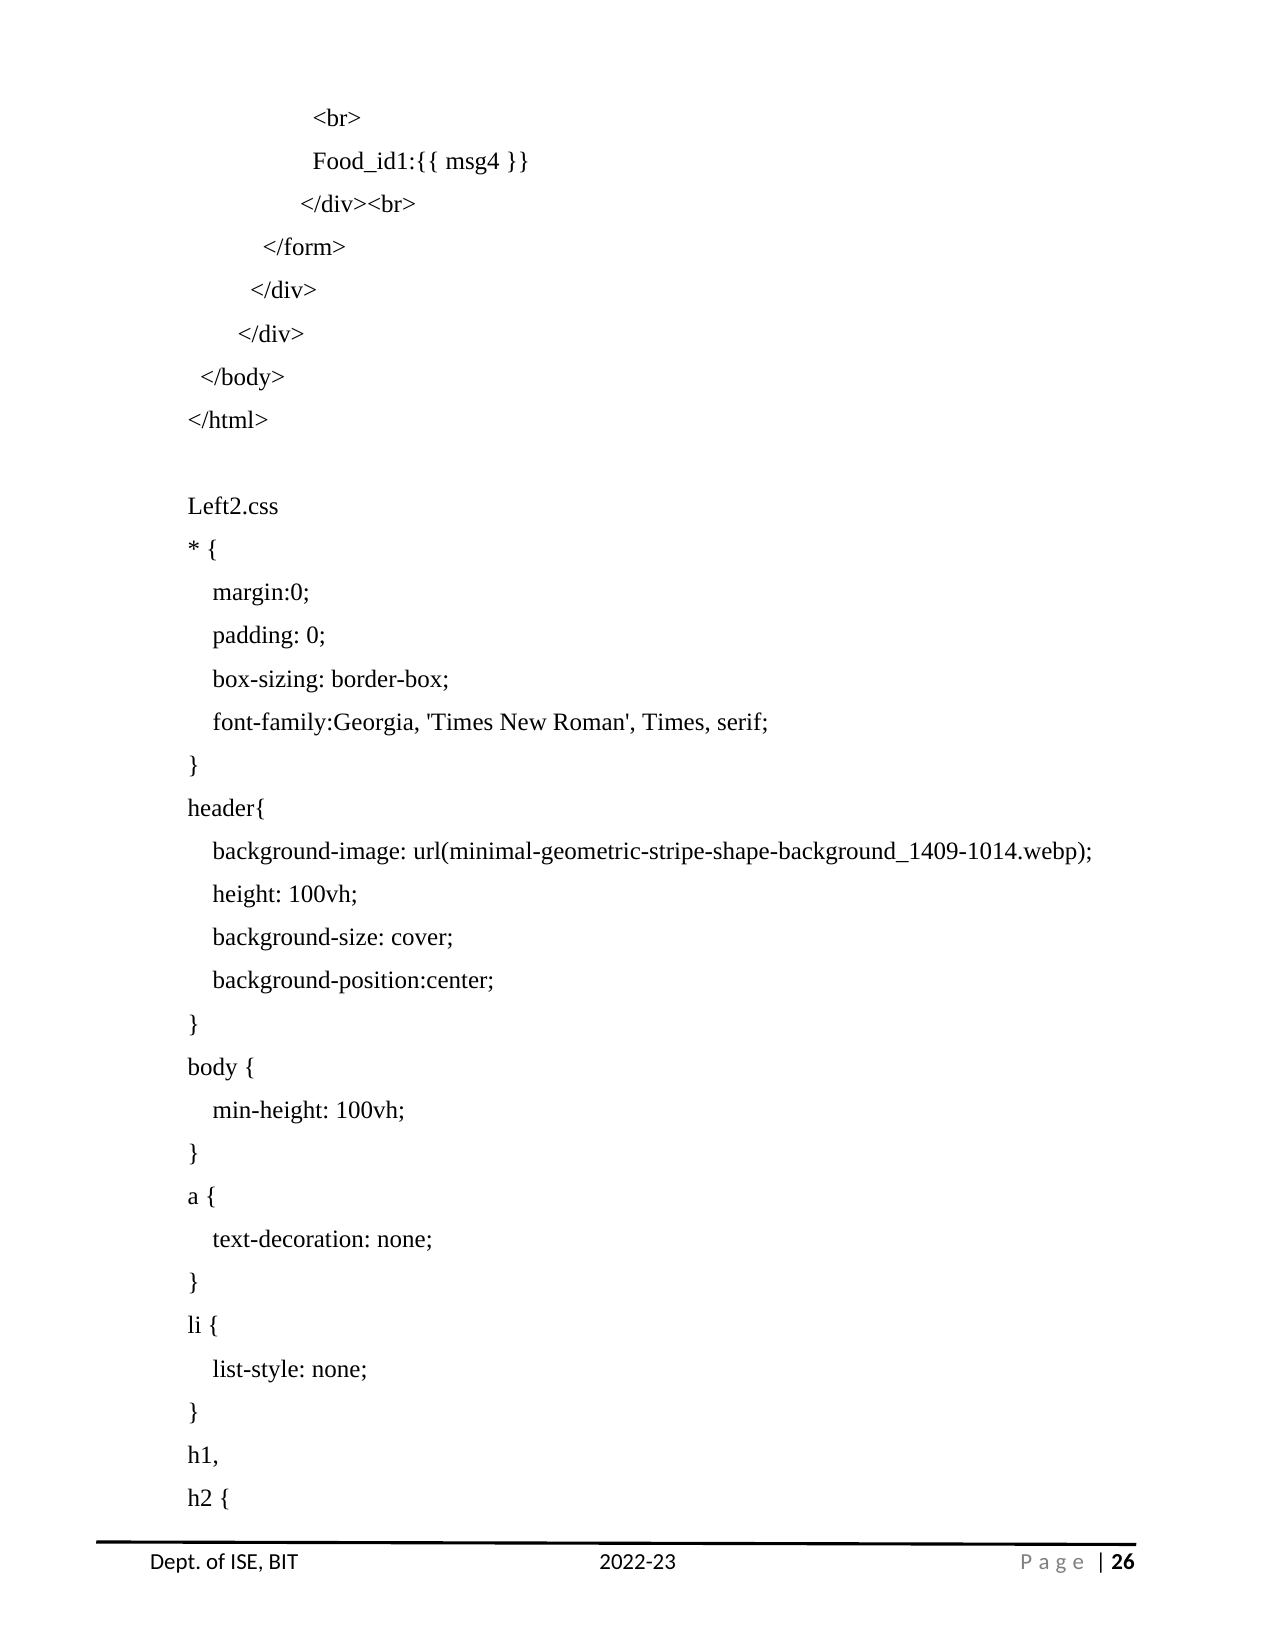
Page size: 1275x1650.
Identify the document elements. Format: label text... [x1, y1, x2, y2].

text padding: 0; [187, 621, 1125, 649]
text Left2.css [187, 491, 1125, 520]
text body { [187, 1052, 1125, 1081]
text a { [187, 1181, 1125, 1210]
text </div> [187, 319, 1125, 347]
text </html> [187, 405, 1125, 434]
text h2 { [187, 1483, 1125, 1512]
text </div><br> [187, 189, 1125, 218]
text </body> [187, 362, 1125, 391]
text } [187, 1267, 1125, 1296]
text background-image: url(minimal-geometric-stripe-shape-background_1409-1014.webp); [187, 836, 1125, 865]
text </div> [187, 276, 1125, 304]
text min-height: 100vh; [187, 1095, 1125, 1124]
text list-style: none; [187, 1354, 1125, 1382]
text background-position:center; [187, 966, 1125, 994]
text Food_id1:{{ msg4 }} [187, 146, 1125, 175]
text * { [187, 534, 1125, 563]
text background-size: cover; [187, 922, 1125, 951]
text margin:0; [187, 577, 1125, 606]
text } [187, 1397, 1125, 1426]
text height: 100vh; [187, 879, 1125, 908]
text h1, [187, 1440, 1125, 1469]
text } [187, 1009, 1125, 1037]
text header{ [187, 793, 1125, 822]
text font-family:Georgia, 'Times New Roman', Times, serif; [187, 707, 1125, 736]
text li { [187, 1311, 1125, 1339]
text } [187, 1138, 1125, 1167]
text box-sizing: border-box; [187, 664, 1125, 692]
text </form> [187, 232, 1125, 261]
text } [187, 750, 1125, 779]
text text-decoration: none; [187, 1224, 1125, 1253]
text <br> [187, 103, 1125, 132]
